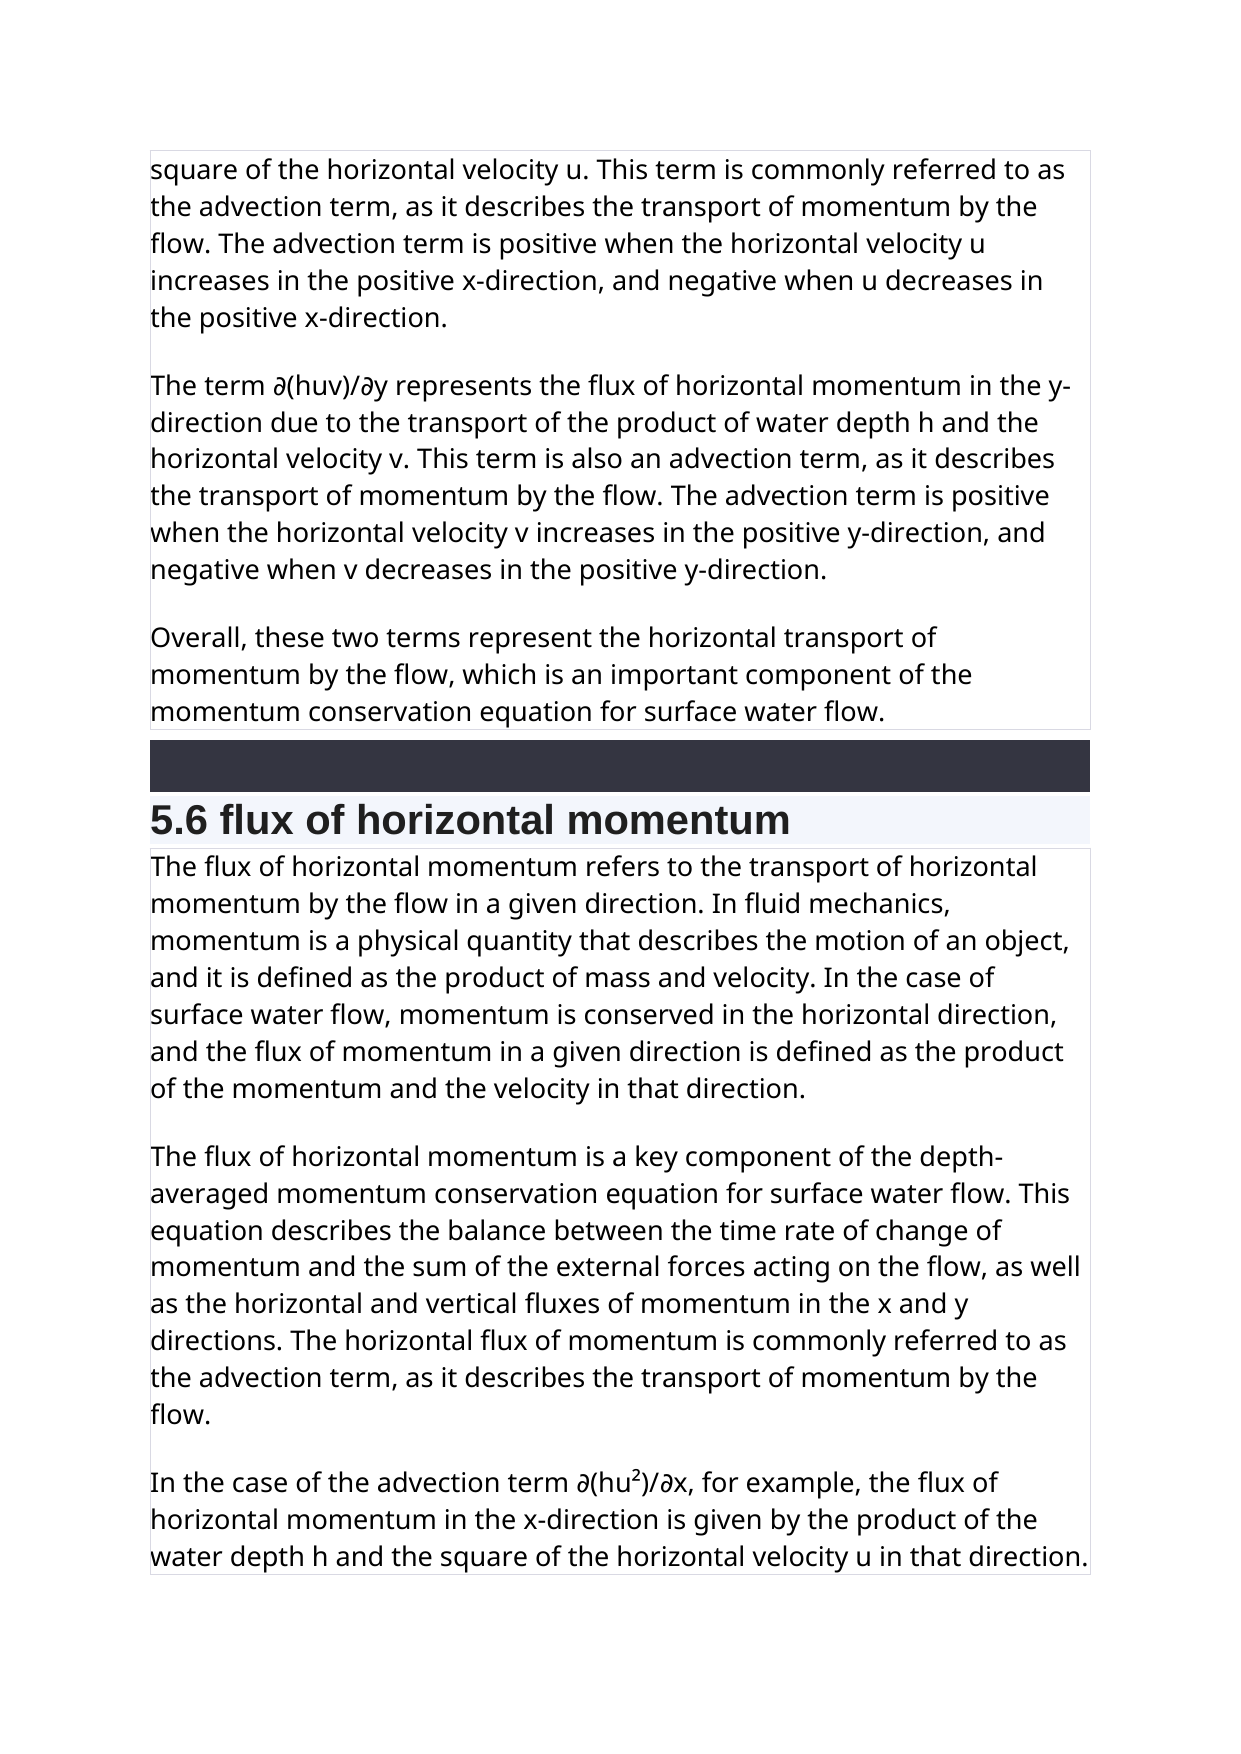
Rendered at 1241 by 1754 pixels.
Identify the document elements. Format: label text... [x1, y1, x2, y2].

text The term ∂(huv)/∂y represents the flux of horizontal momentum in the y-direction due to the transport of the product of water depth h and the horizontal velocity v. This term is also an advection term, as it describes the transport of momentum by the flow. The advection term is positive when the horizontal velocity v increases in the positive y-direction, and negative when v decreases in the positive y-direction. [151, 366, 1090, 587]
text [151, 151, 1090, 335]
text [151, 1463, 1090, 1574]
text The flux of horizontal momentum refers to the transport of horizontal momentum by the flow in a given direction. In fluid mechanics, momentum is a physical quantity that describes the motion of an object, and it is defined as the product of mass and velocity. In the case of surface water flow, momentum is conserved in the horizontal direction, and the flux of momentum in a given direction is defined as the product of the momentum and the velocity in that direction. [151, 849, 1090, 1106]
text The flux of horizontal momentum is a key component of the depth-averaged momentum conservation equation for surface water flow. This equation describes the balance between the time rate of change of momentum and the sum of the external forces acting on the flow, as well as the horizontal and vertical fluxes of momentum in the x and y directions. The horizontal flux of momentum is commonly referred to as the advection term, as it describes the transport of momentum by the flow. [151, 1137, 1090, 1432]
text Overall, these two terms represent the horizontal transport of momentum by the flow, which is an important component of the momentum conservation equation for surface water flow. [151, 618, 1090, 729]
text 5.6 flux of horizontal momentum [150, 796, 1090, 844]
